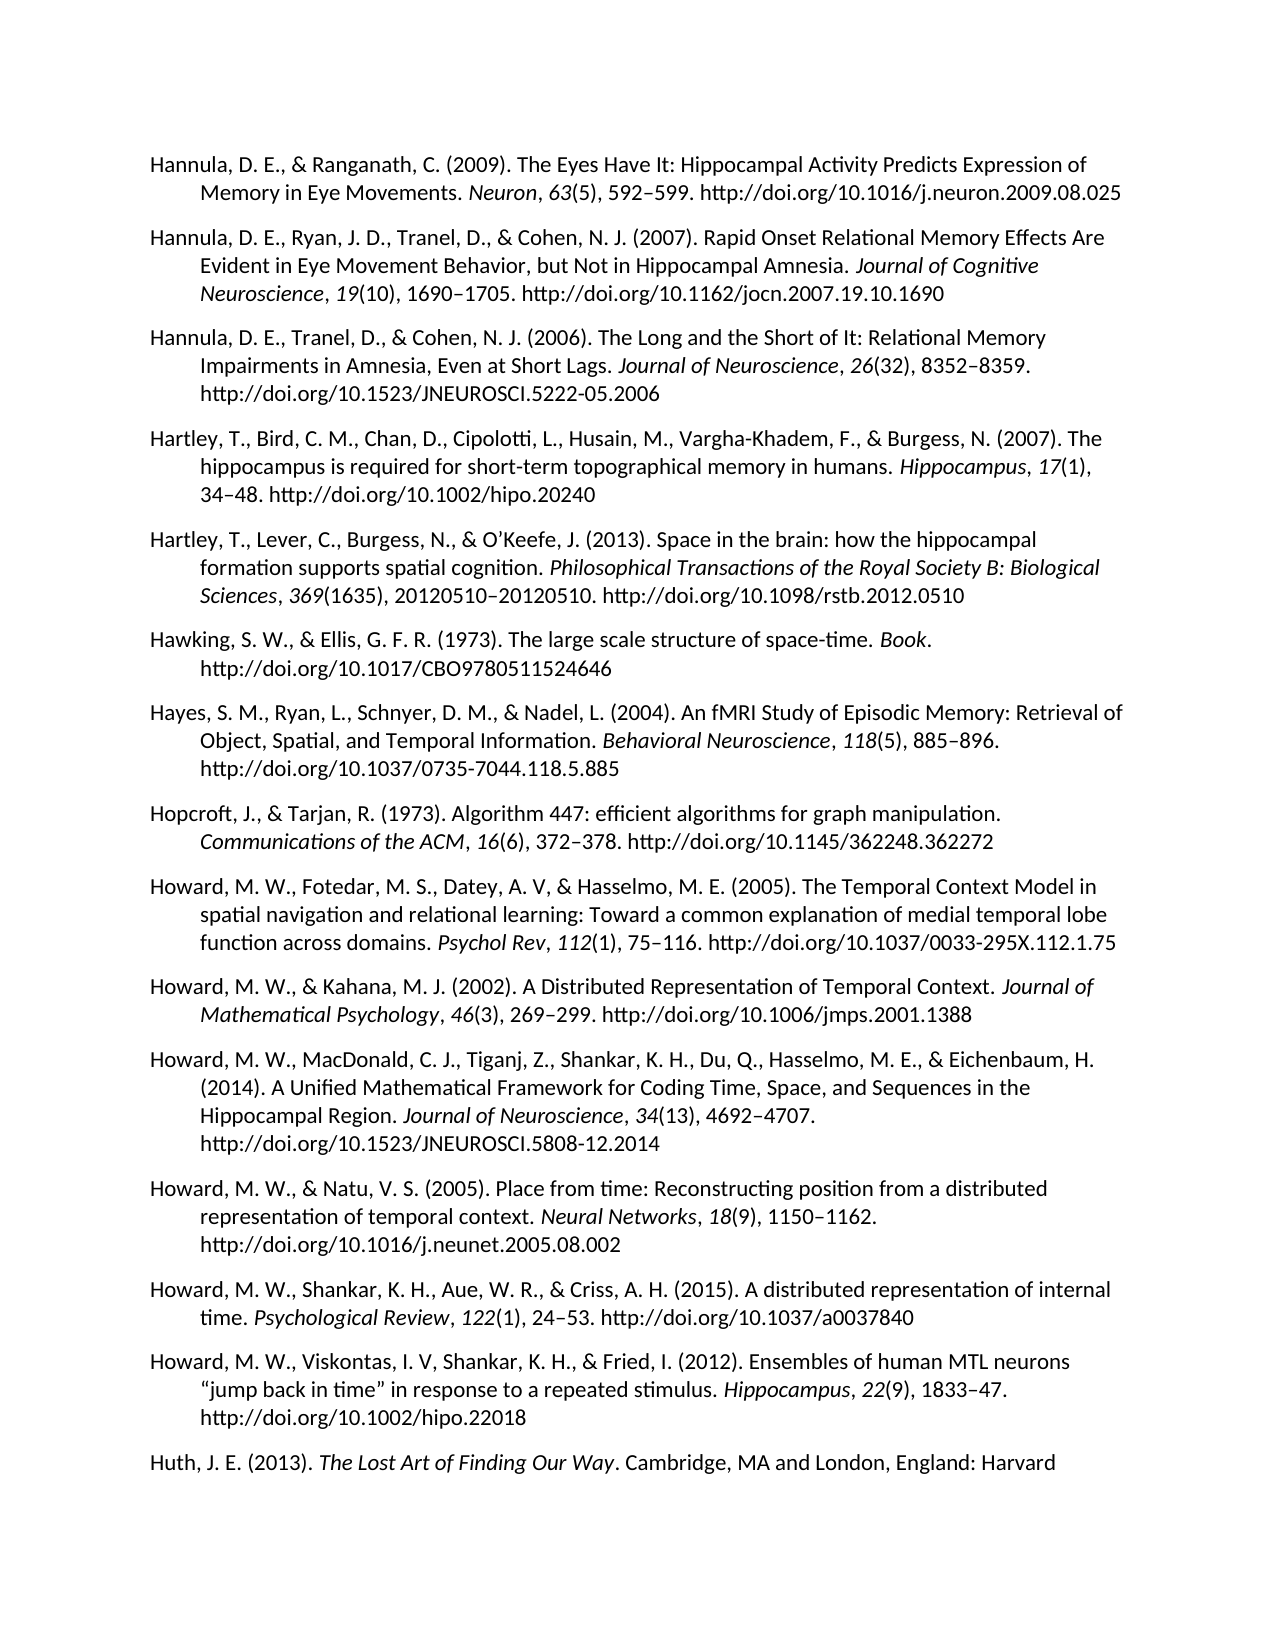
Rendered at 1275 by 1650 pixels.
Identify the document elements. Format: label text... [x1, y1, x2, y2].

text Hartley, T., Lever, C., Burgess, N., & O’Keefe, J. (2013). Space in the brain: how the hippocampal formation supports spatial cognition. Philosophical Transactions of the Royal Society B: Biological Sciences, 369(1635), 20120510–20120510. http://doi.org/10.1098/rstb.2012.0510 [150, 525, 1125, 609]
text Howard, M. W., & Kahana, M. J. (2002). A Distributed Representation of Temporal Context. Journal of Mathematical Psychology, 46(3), 269–299. http://doi.org/10.1006/jmps.2001.1388 [150, 972, 1125, 1028]
text Hopcroft, J., & Tarjan, R. (1973). Algorithm 447: efficient algorithms for graph manipulation. Communications of the ACM, 16(6), 372–378. http://doi.org/10.1145/362248.362272 [150, 799, 1125, 855]
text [150, 1448, 1125, 1476]
text Hayes, S. M., Ryan, L., Schnyer, D. M., & Nadel, L. (2004). An fMRI Study of Episodic Memory: Retrieval of Object, Spatial, and Temporal Information. Behavioral Neuroscience, 118(5), 885–896. http://doi.org/10.1037/0735-7044.118.5.885 [150, 698, 1125, 782]
text Howard, M. W., Shankar, K. H., Aue, W. R., & Criss, A. H. (2015). A distributed representation of internal time. Psychological Review, 122(1), 24–53. http://doi.org/10.1037/a0037840 [150, 1275, 1125, 1331]
text Hannula, D. E., Ryan, J. D., Tranel, D., & Cohen, N. J. (2007). Rapid Onset Relational Memory Effects Are Evident in Eye Movement Behavior, but Not in Hippocampal Amnesia. Journal of Cognitive Neuroscience, 19(10), 1690–1705. http://doi.org/10.1162/jocn.2007.19.10.1690 [150, 223, 1125, 307]
text Howard, M. W., Fotedar, M. S., Datey, A. V, & Hasselmo, M. E. (2005). The Temporal Context Model in spatial navigation and relational learning: Toward a common explanation of medial temporal lobe function across domains. Psychol Rev, 112(1), 75–116. http://doi.org/10.1037/0033-295X.112.1.75 [150, 872, 1125, 956]
text Hawking, S. W., & Ellis, G. F. R. (1973). The large scale structure of space-time. Book. http://doi.org/10.1017/CBO9780511524646 [150, 626, 1125, 682]
text Hannula, D. E., Tranel, D., & Cohen, N. J. (2006). The Long and the Short of It: Relational Memory Impairments in Amnesia, Even at Short Lags. Journal of Neuroscience, 26(32), 8352–8359. http://doi.org/10.1523/JNEUROSCI.5222-05.2006 [150, 323, 1125, 407]
text Howard, M. W., & Natu, V. S. (2005). Place from time: Reconstructing position from a distributed representation of temporal context. Neural Networks, 18(9), 1150–1162. http://doi.org/10.1016/j.neunet.2005.08.002 [150, 1174, 1125, 1258]
text Howard, M. W., MacDonald, C. J., Tiganj, Z., Shankar, K. H., Du, Q., Hasselmo, M. E., & Eichenbaum, H. (2014). A Unified Mathematical Framework for Coding Time, Space, and Sequences in the Hippocampal Region. Journal of Neuroscience, 34(13), 4692–4707. http://doi.org/10.1523/JNEUROSCI.5808-12.2014 [150, 1045, 1125, 1157]
text Hannula, D. E., & Ranganath, C. (2009). The Eyes Have It: Hippocampal Activity Predicts Expression of Memory in Eye Movements. Neuron, 63(5), 592–599. http://doi.org/10.1016/j.neuron.2009.08.025 [150, 150, 1125, 206]
text Howard, M. W., Viskontas, I. V, Shankar, K. H., & Fried, I. (2012). Ensembles of human MTL neurons “jump back in time” in response to a repeated stimulus. Hippocampus, 22(9), 1833–47. http://doi.org/10.1002/hipo.22018 [150, 1347, 1125, 1431]
text Hartley, T., Bird, C. M., Chan, D., Cipolotti, L., Husain, M., Vargha-Khadem, F., & Burgess, N. (2007). The hippocampus is required for short-term topographical memory in humans. Hippocampus, 17(1), 34–48. http://doi.org/10.1002/hipo.20240 [150, 424, 1125, 508]
